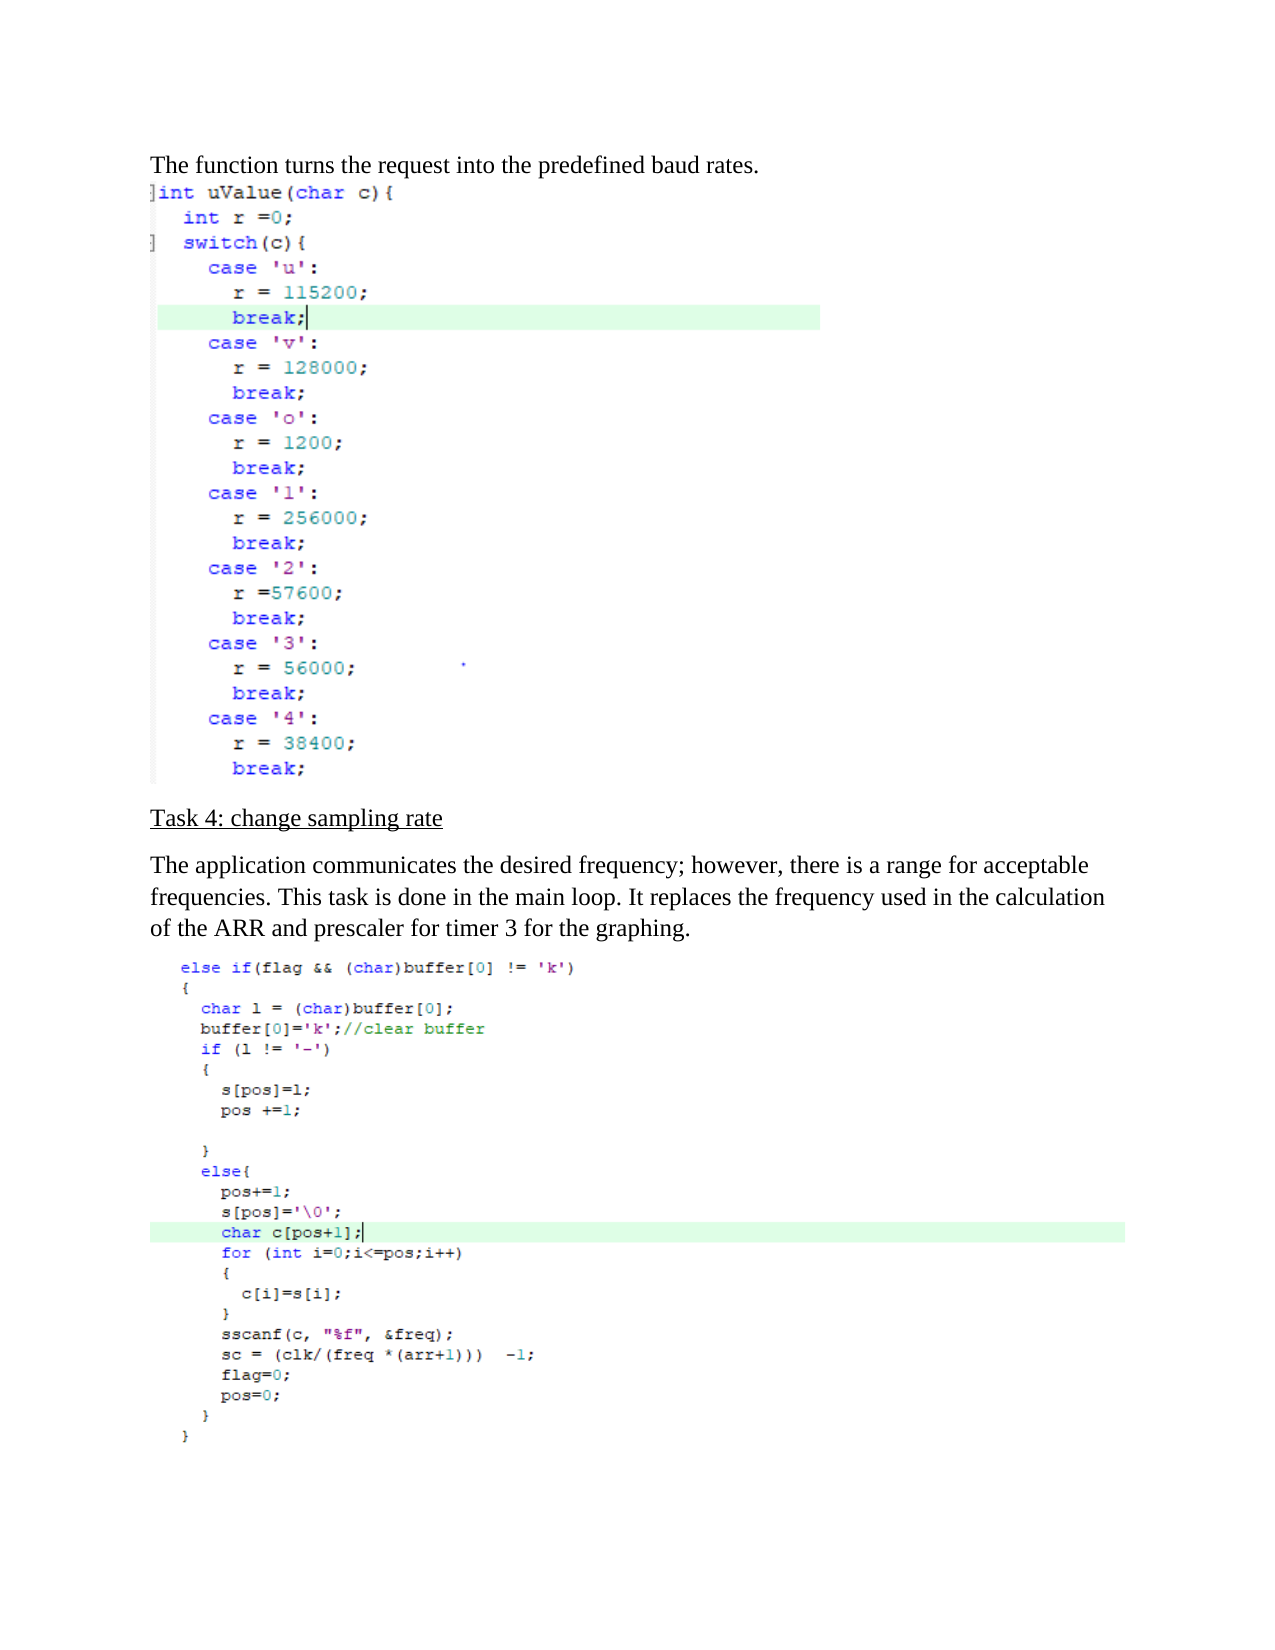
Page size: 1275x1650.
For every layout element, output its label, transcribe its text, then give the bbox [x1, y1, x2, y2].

text Task 4: change sampling rate [150, 803, 1125, 832]
picture [150, 181, 821, 784]
text The application communicates the desired frequency; however, there is a range for acceptable frequencies. This task is done in the main loop. It replaces the frequency used in the calculation of the ARR and prescaler for timer 3 for the graphing. [150, 851, 1125, 941]
picture [150, 960, 1125, 1450]
